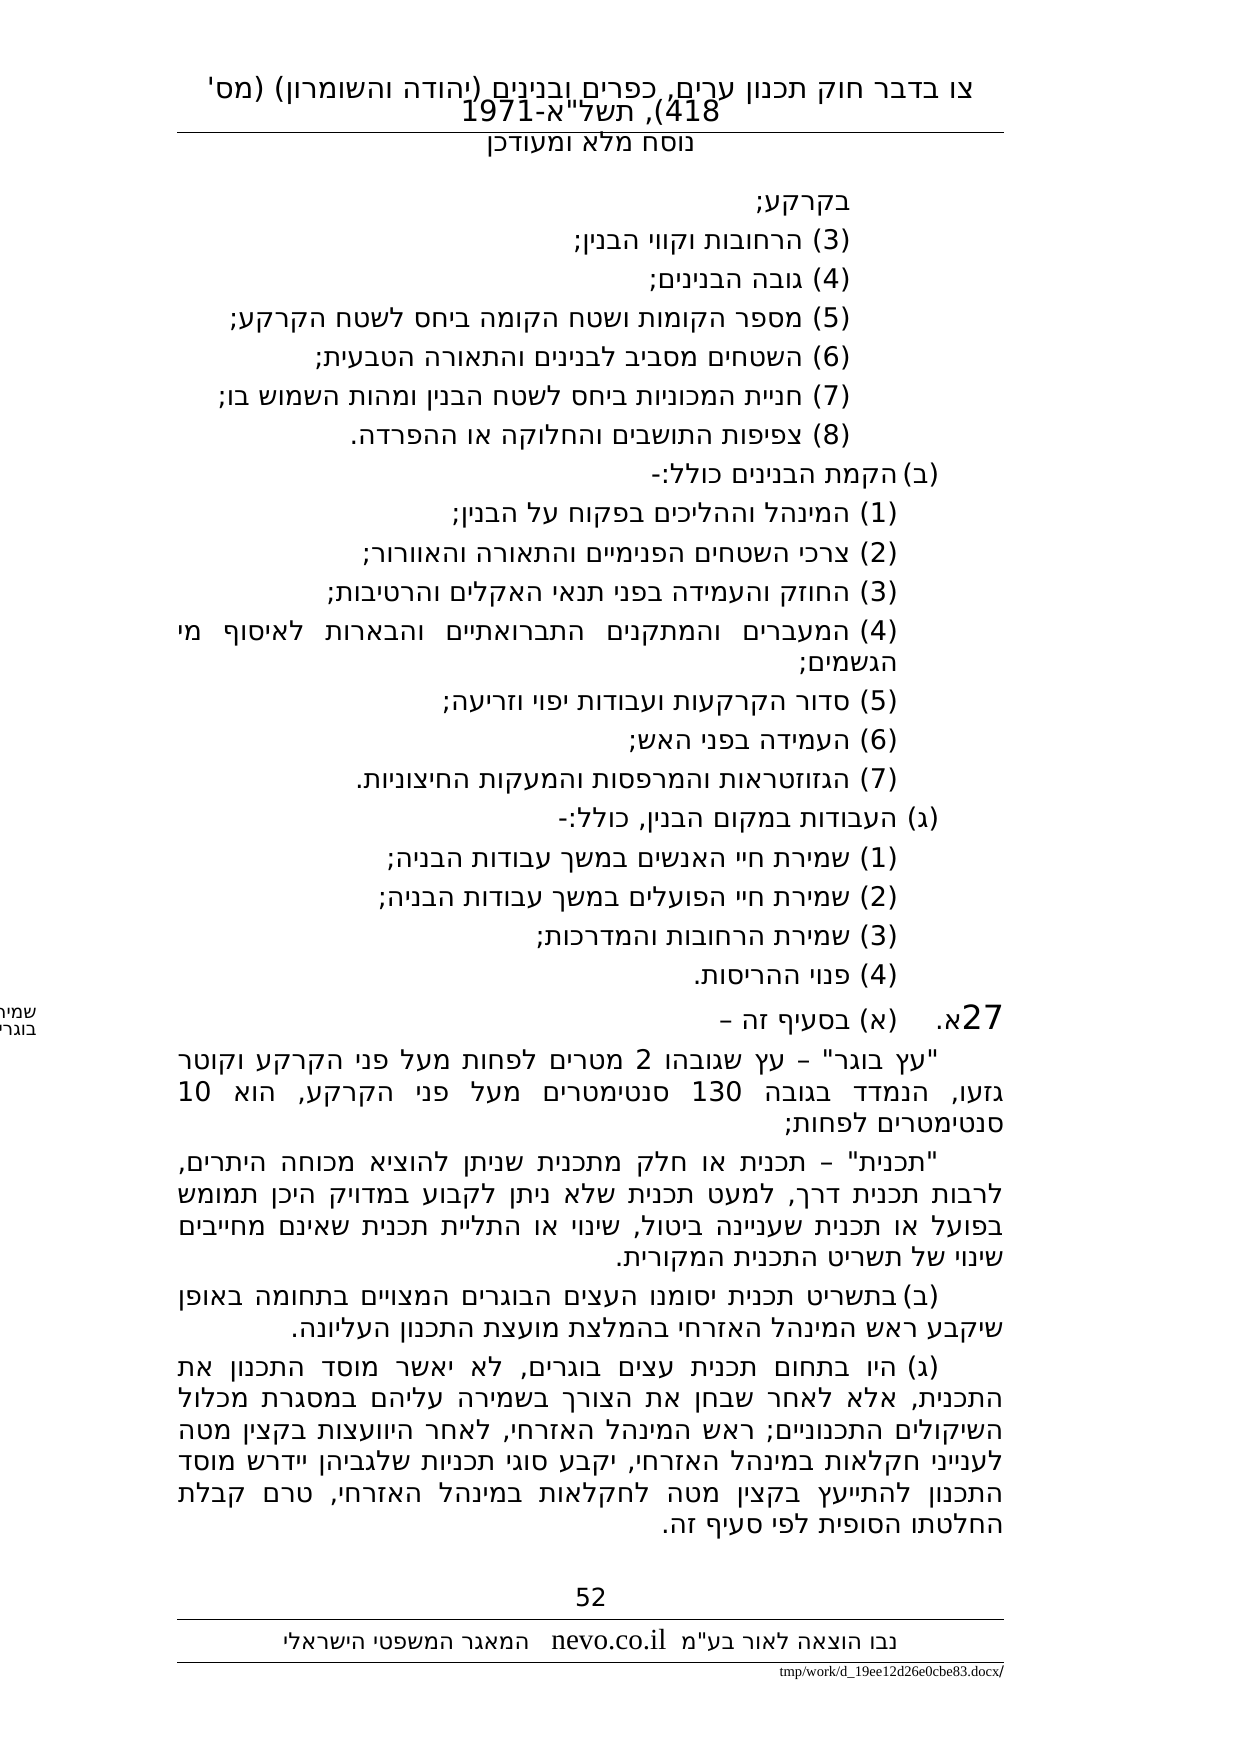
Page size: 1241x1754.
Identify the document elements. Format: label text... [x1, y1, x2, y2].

text (6) השטחים מסביב לבנינים והתאורה הטבעית; [177, 342, 851, 373]
text (5) סדור הקרקעות ועבודות יפוי וזריעה; [177, 686, 898, 717]
text "עץ בוגר" – עץ שגובהו 2 מטרים לפחות מעל פני הקרקע וקוטר גזעו, הנמדד בגובה 130 סנטימטרים מעל פני הקרקע, הוא 10 סנטימטרים לפחות; [177, 1044, 1004, 1139]
text (2) צרכי השטחים הפנימיים והתאורה והאוורור; [177, 537, 898, 568]
text (4) פנוי ההריסות. [177, 959, 898, 991]
text (8) צפיפות התושבים והחלוקה או ההפרדה. [177, 420, 851, 451]
text (ג) העבודות במקום הבנין, כולל:- [177, 803, 1004, 834]
text "תכנית" – תכנית או חלק מתכנית שניתן להוציא מכוחה היתרים, לרבות תכנית דרך, למעט תכנית שלא ניתן לקבוע במדויק היכן תמומש בפועל או תכנית שעניינה ביטול, שינוי או התליית תכנית שאינם מחייבים שינוי של תשריט התכנית המקורית. [177, 1147, 1004, 1273]
text (1) שמירת חיי האנשים במשך עבודות הבניה; [177, 842, 898, 873]
text (3) הרחובות וקווי הבנין; [177, 224, 851, 256]
text 27א. (א) בסעיף זה – [177, 998, 1004, 1037]
text (ב) בתשריט תכנית יסומנו העצים הבוגרים המצויים בתחומה באופן שיקבע ראש המינהל האזרחי בהמלצת מועצת התכנון העליונה. [177, 1280, 1004, 1343]
text (ב) הקמת הבנינים כולל:- [177, 459, 1004, 490]
text (2) שמירת חיי הפועלים במשך עבודות הבניה; [177, 881, 898, 912]
text (3) החוזק והעמידה בפני תנאי האקלים והרטיבות; [177, 576, 898, 607]
text (ג) היו בתחום תכנית עצים בוגרים, לא יאשר מוסד התכנון את התכנית, אלא לאחר שבחן את הצורך בשמירה עליהם במסגרת מכלול השיקולים התכנוניים; ראש המינהל האזרחי, לאחר היוועצות בקצין מטה לענייני חקלאות במינהל האזרחי, יקבע סוגי תכניות שלגביהן יידרש מוסד התכנון להתייעץ בקצין מטה לחקלאות במינהל האזרחי, טרם קבלת החלטתו הסופית לפי סעיף זה. [177, 1351, 1004, 1540]
text (4) המעברים והמתקנים התברואתיים והבארות לאיסוף מי הגשמים; [177, 615, 898, 678]
text (7) חניית המכוניות ביחס לשטח הבנין ומהות השמוש בו; [177, 381, 851, 412]
text (5) מספר הקומות ושטח הקומה ביחס לשטח הקרקע; [177, 302, 851, 334]
text (7) הגזוזטראות והמרפסות והמעקות החיצוניות. [177, 764, 898, 795]
text (6) העמידה בפני האש; [177, 725, 898, 756]
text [177, 185, 851, 217]
text (3) שמירת הרחובות והמדרכות; [177, 920, 898, 952]
text (4) גובה הבנינים; [177, 263, 851, 295]
text (1) המינהל וההליכים בפקוח על הבנין; [177, 498, 898, 529]
